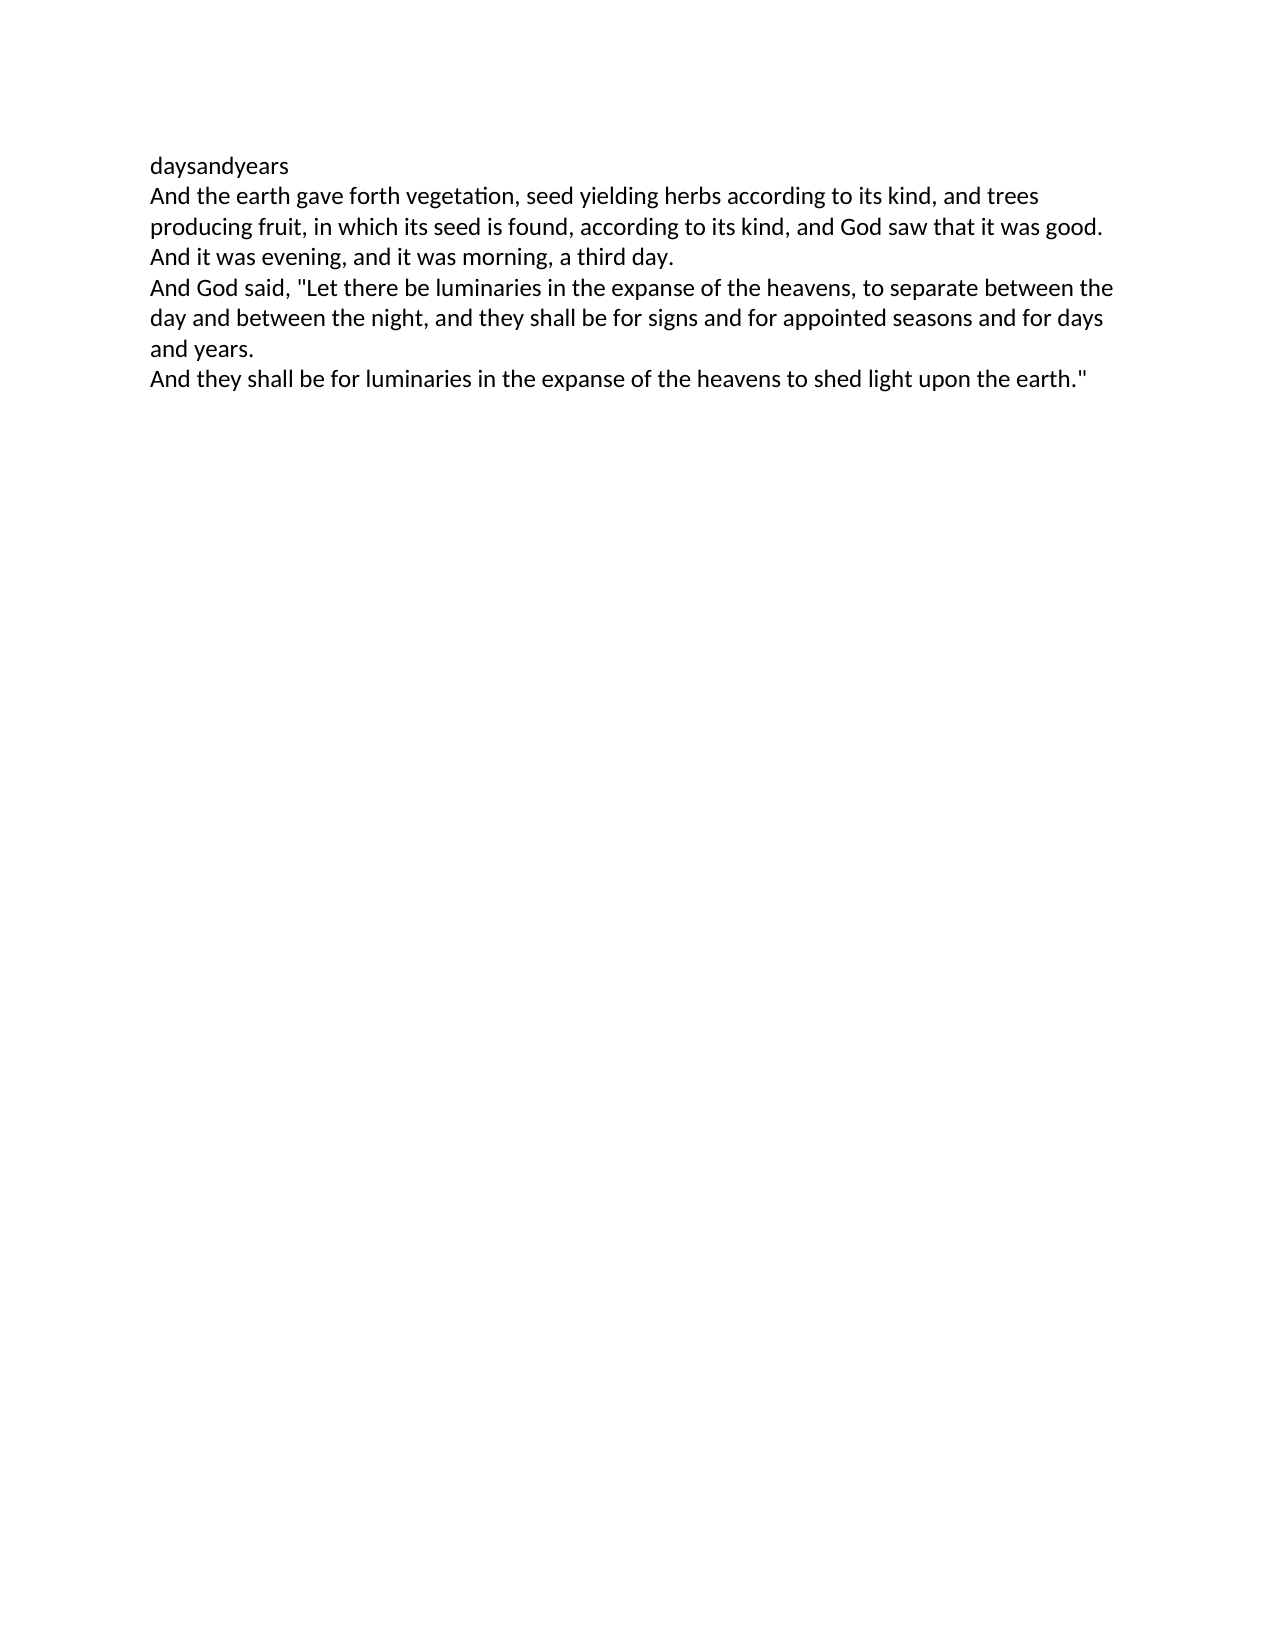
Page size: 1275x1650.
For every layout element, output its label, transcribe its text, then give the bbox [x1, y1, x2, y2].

text And they shall be for luminaries in the expanse of the heavens to shed light upon the earth." [150, 364, 1125, 394]
text And God said, "Let there be luminaries in the expanse of the heavens, to separate between the day and between the night, and they shall be for signs and for appointed seasons and for days and years. [150, 272, 1125, 364]
text daysandyears [150, 150, 1125, 181]
text And it was evening, and it was morning, a third day. [150, 242, 1125, 272]
text And the earth gave forth vegetation, seed yielding herbs according to its kind, and trees producing fruit, in which its seed is found, according to its kind, and God saw that it was good. [150, 181, 1125, 242]
